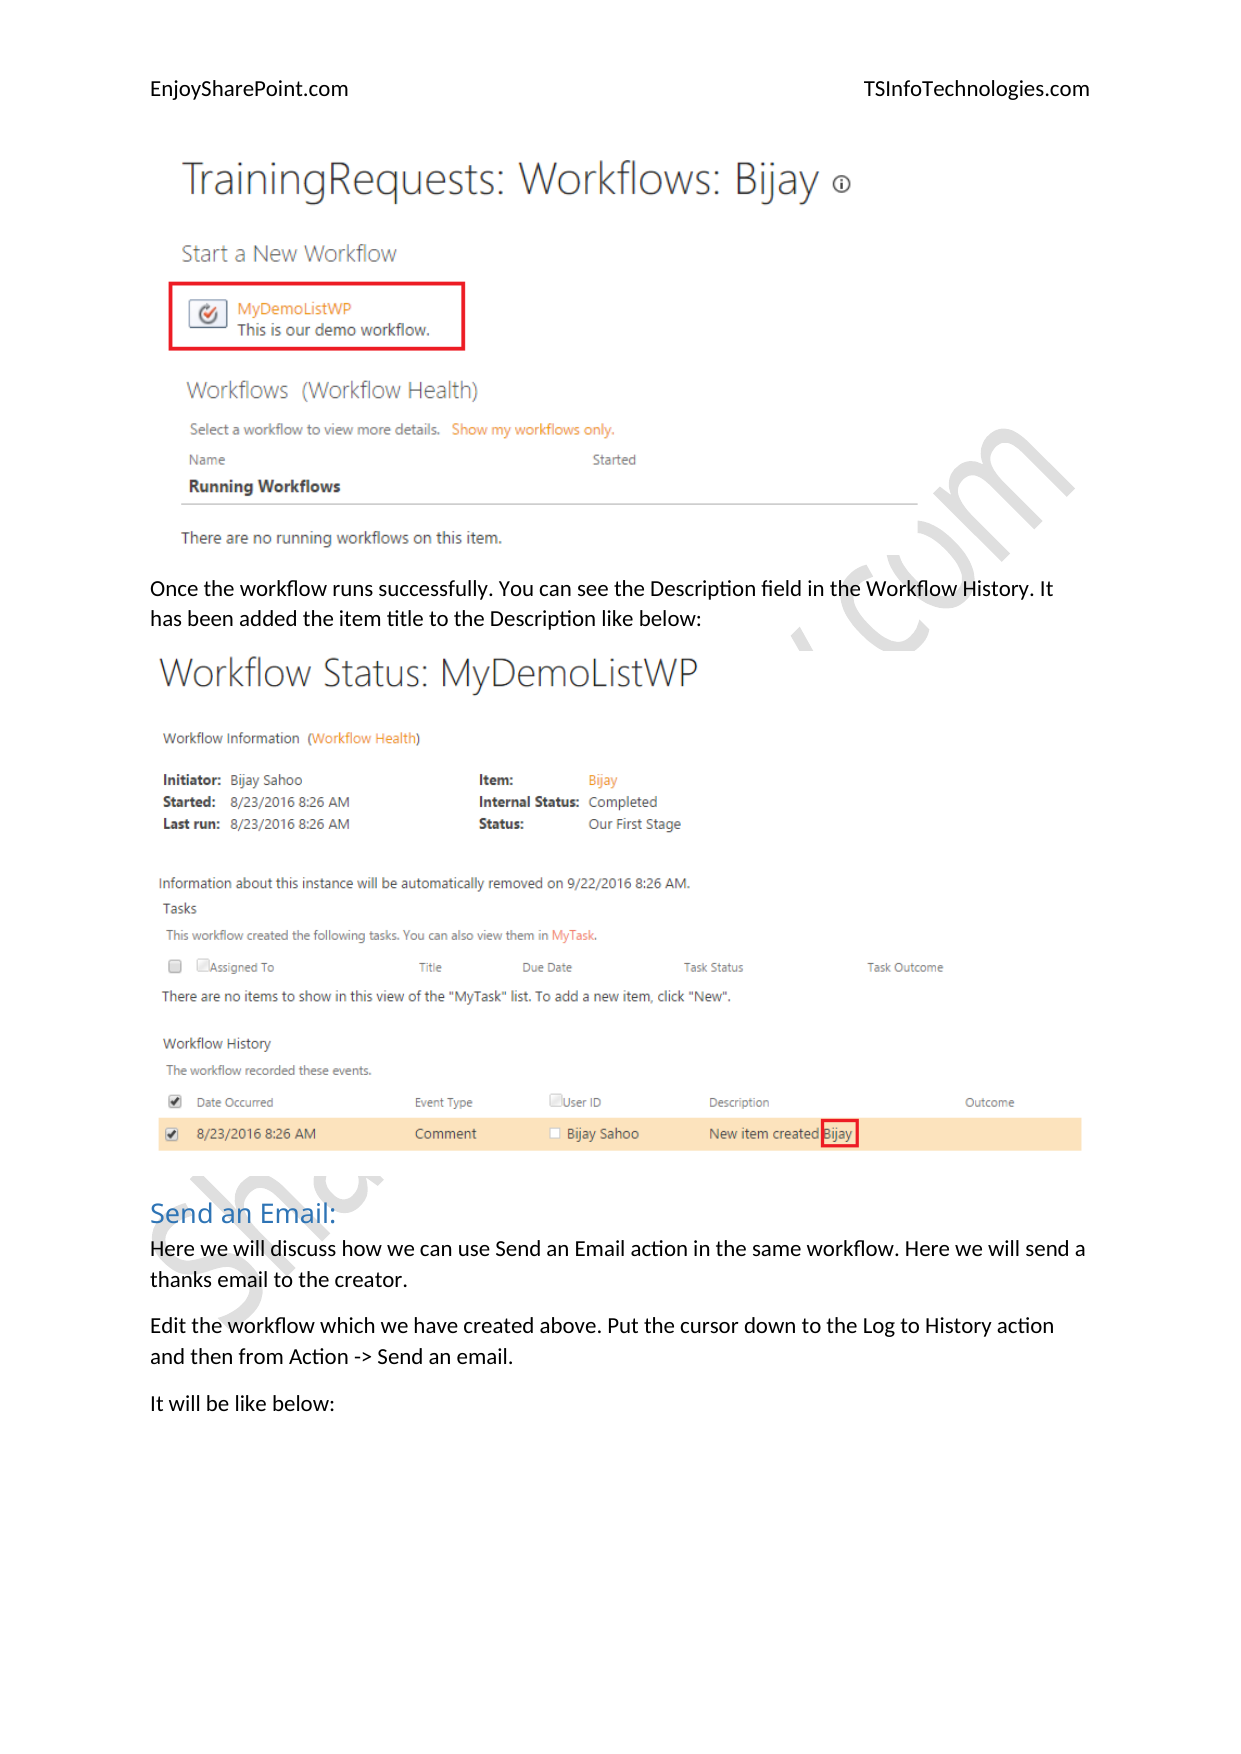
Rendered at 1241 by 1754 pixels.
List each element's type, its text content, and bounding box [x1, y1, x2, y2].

text It will be like below: [150, 1389, 1090, 1417]
text Here we will discuss how we can use Send an Email action in the same workflow. Here we will send a thanks email to the creator. [150, 1234, 1090, 1293]
picture [150, 651, 1088, 1176]
text Edit the workflow which we have created above. Put the cursor down to the Log to History action and then from Action -> Send an email. [150, 1312, 1090, 1370]
text Once the workflow runs successfully. You can see the Description field in the Workflow History. It has been added the item title to the Description like below: [150, 574, 1090, 632]
subtitle Send an Email: [150, 1195, 1090, 1232]
picture [150, 150, 918, 555]
